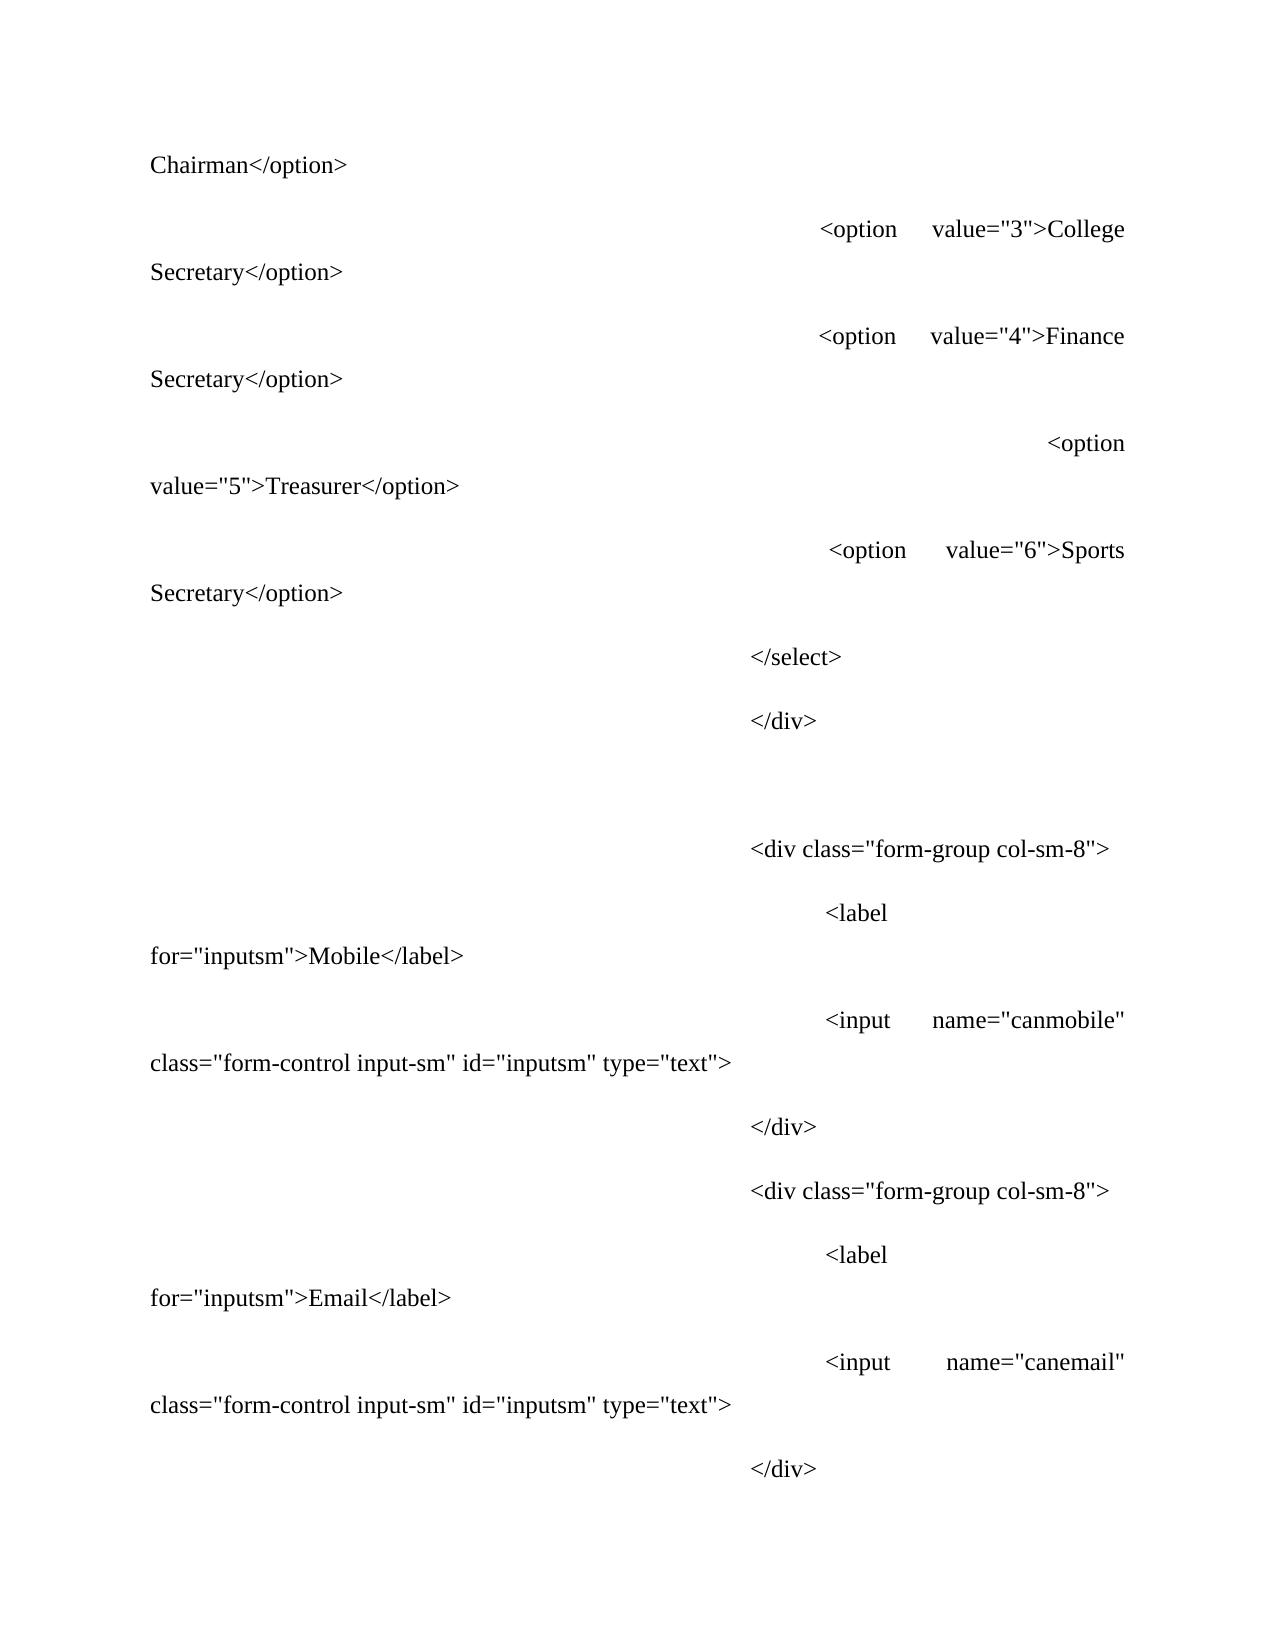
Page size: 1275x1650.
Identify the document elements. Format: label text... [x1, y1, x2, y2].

text <div class="form-group col-sm-8"> [150, 834, 1125, 863]
text <div class="form-group col-sm-8"> [150, 1176, 1125, 1205]
text <option value="5">Treasurer</option> [150, 428, 1125, 500]
text </div> [150, 706, 1125, 735]
text <option value="2">Vice Chairman</option> [150, 150, 1125, 179]
text </div> [150, 1112, 1125, 1141]
text </select> [150, 642, 1125, 671]
text <label for="inputsm">Email</label> [150, 1240, 1125, 1312]
text <input name="canemail" class="form-control input-sm" id="inputsm" type="text"> [150, 1347, 1125, 1419]
text <option value="6">Sports Secretary</option> [150, 535, 1125, 607]
text <input name="canmobile" class="form-control input-sm" id="inputsm" type="text"> [150, 1005, 1125, 1077]
text <option value="3">College Secretary</option> [150, 214, 1125, 286]
text </div> [150, 1454, 1125, 1483]
text <label for="inputsm">Mobile</label> [150, 898, 1125, 970]
text <option value="4">Finance Secretary</option> [150, 321, 1125, 393]
